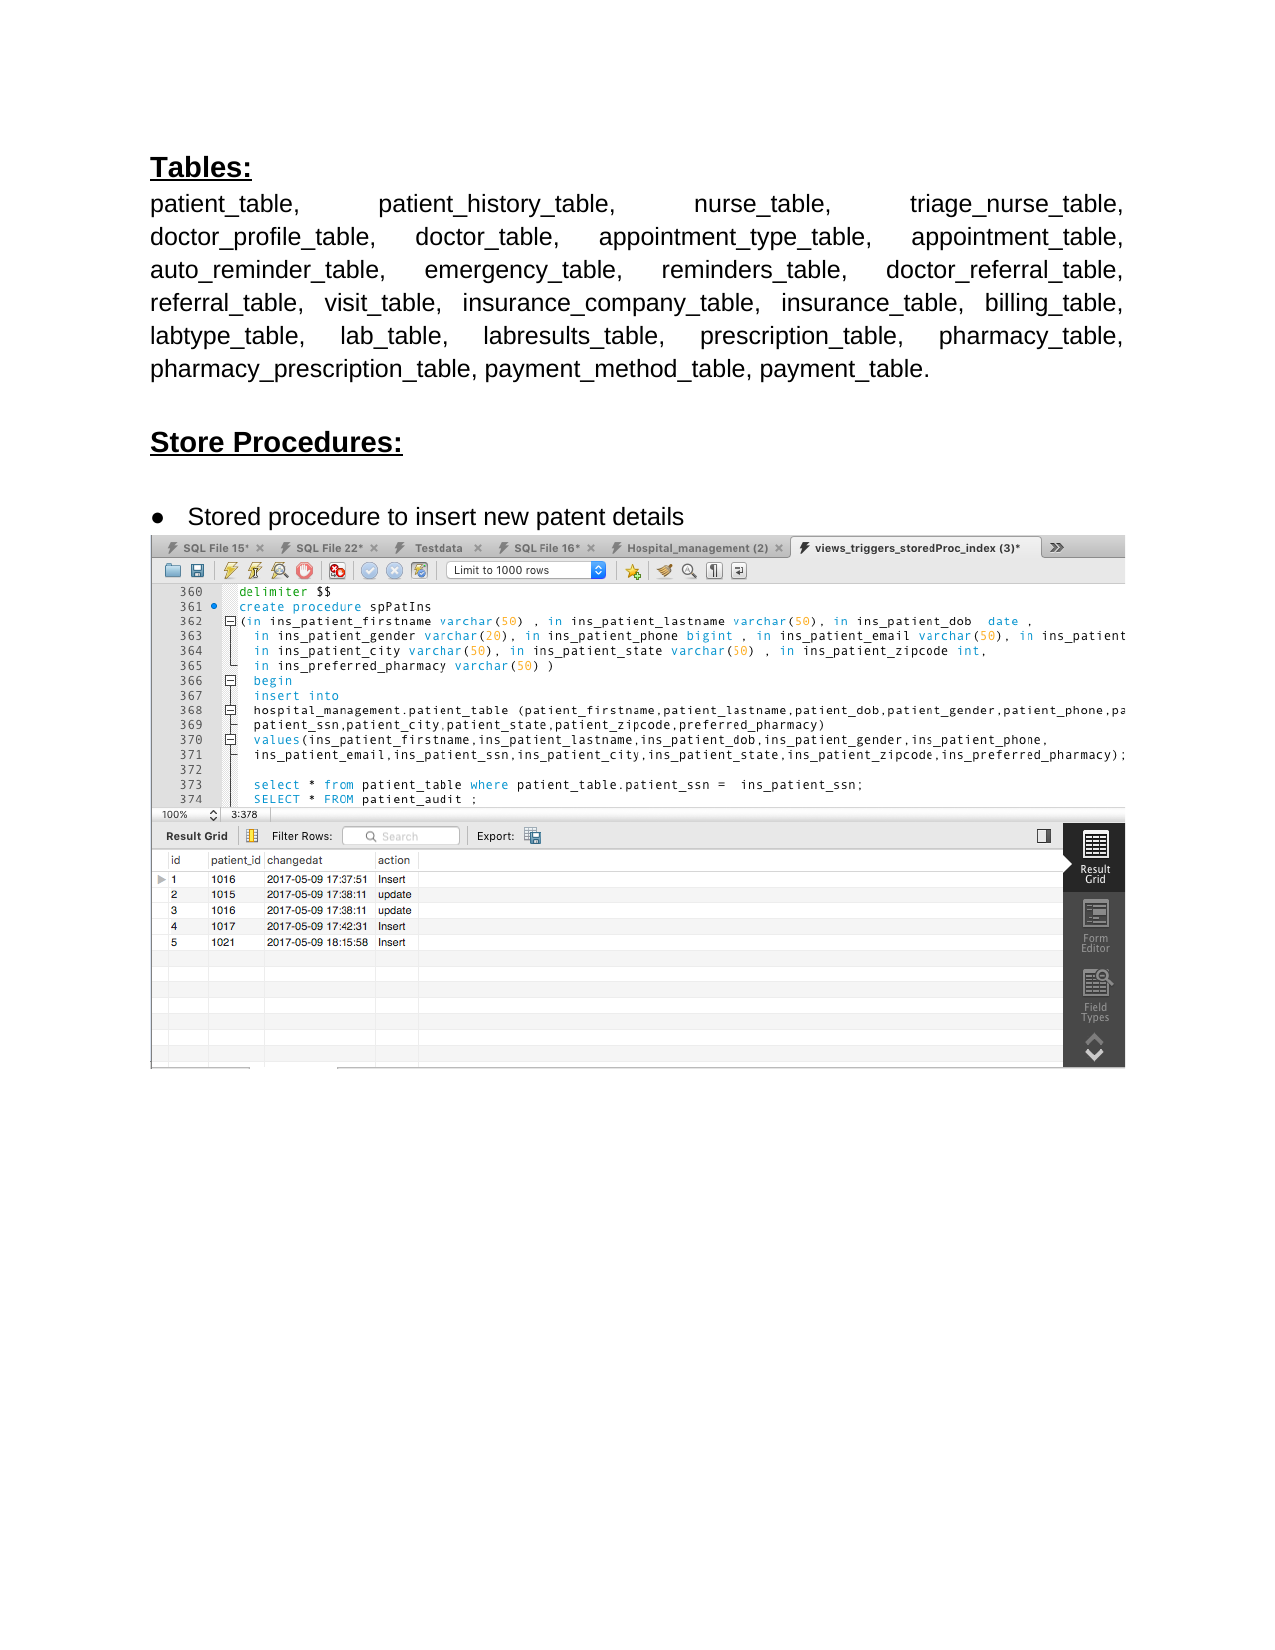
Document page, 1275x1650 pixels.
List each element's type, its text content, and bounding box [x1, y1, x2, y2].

text Tables: [150, 150, 1125, 183]
text patient_table, patient_history_table, nurse_table, triage_nurse_table, doctor_profile_table, doctor_table, appointment_type_table, appointment_table, auto_reminder_table, emergency_table, reminders_table, doctor_referral_table, referral_table, visit_table, insurance_company_table, insurance_table, billing_table, labtype_table, lab_table, labresults_table, prescription_table, pharmacy_table, pharmacy_prescription_table, payment_method_table, payment_table. [150, 188, 1125, 382]
text Store Procedures: [150, 425, 1125, 459]
list Stored procedure to insert new patent details [150, 502, 1125, 531]
picture [150, 535, 1125, 1069]
